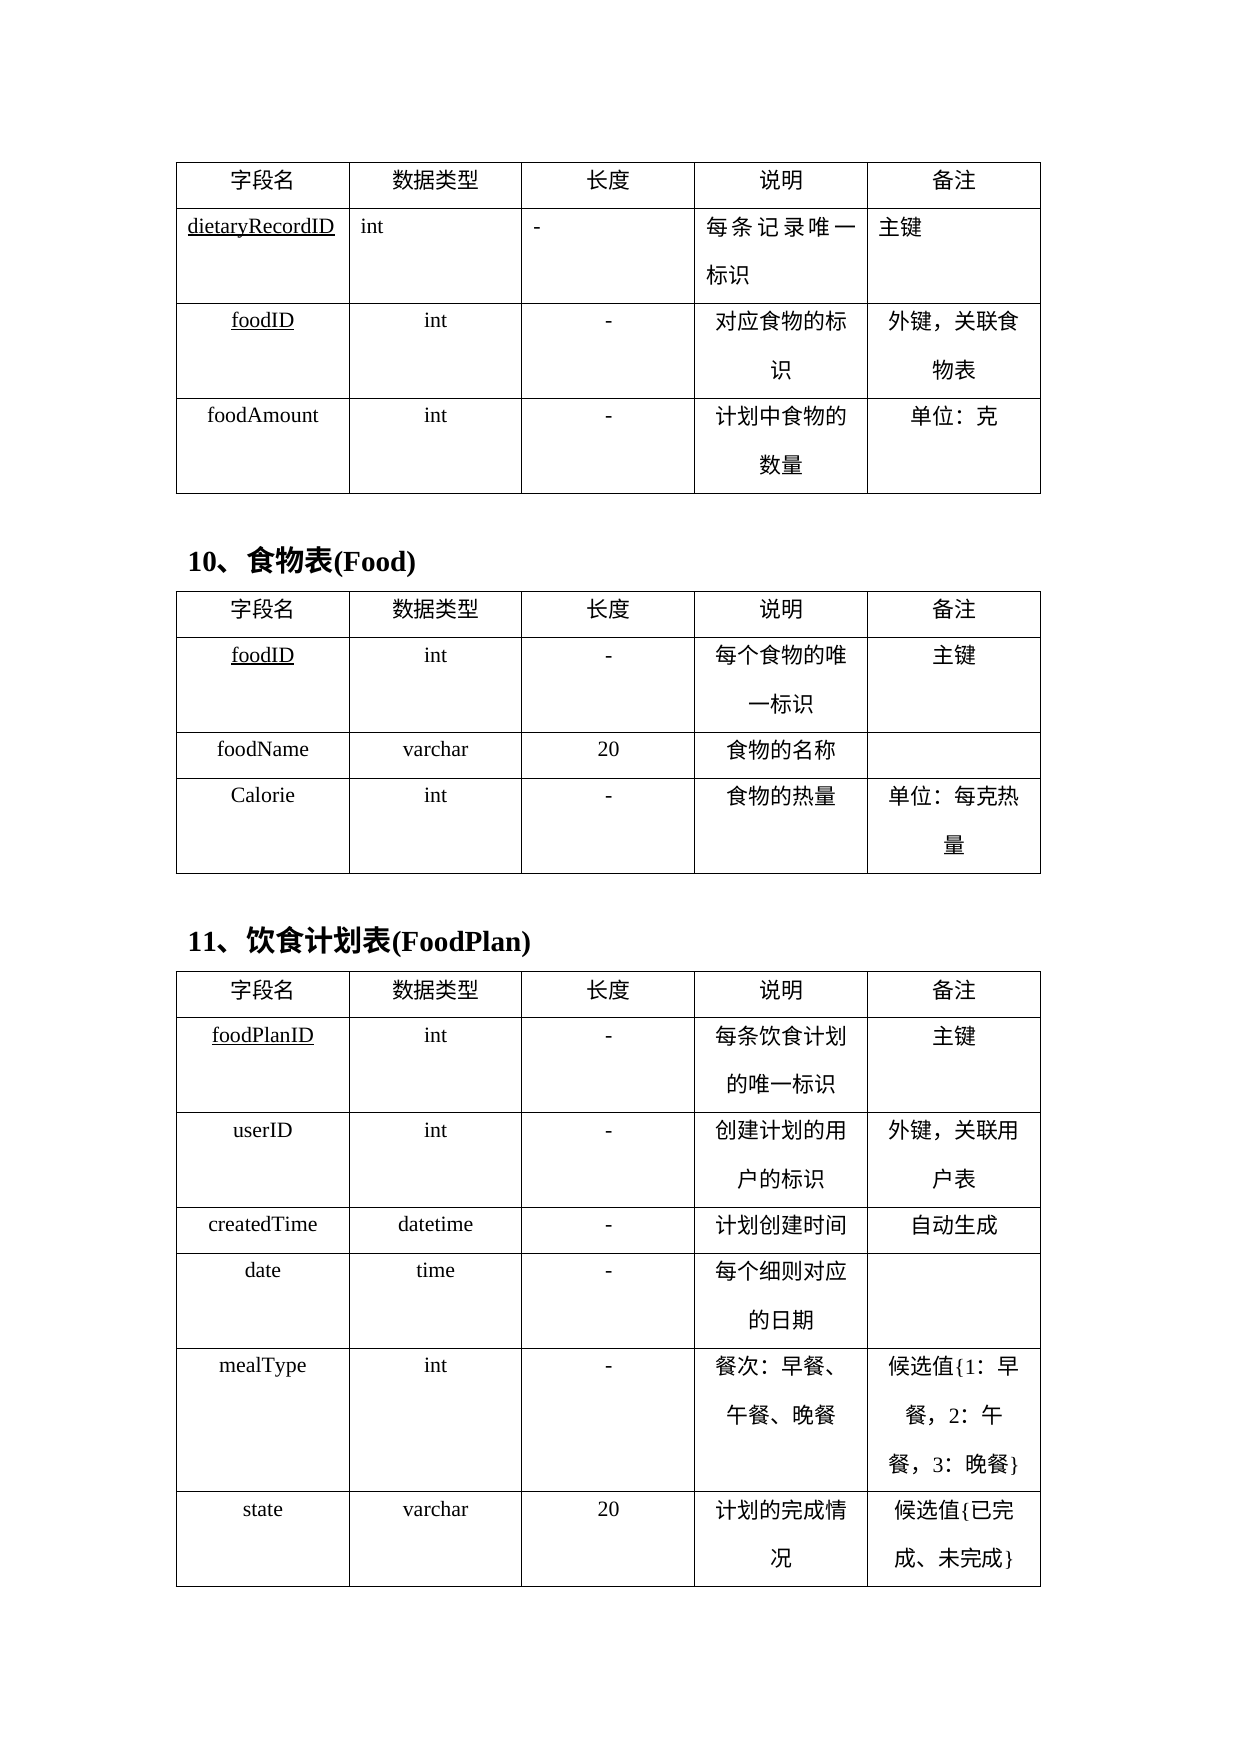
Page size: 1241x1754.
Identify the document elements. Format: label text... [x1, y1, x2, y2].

table_cell - [522, 1113, 694, 1207]
table_cell time [350, 1254, 521, 1348]
table_cell 外键，关联用户表 [868, 1113, 1040, 1207]
table_header 数据类型 [350, 592, 521, 637]
table_header 数据类型 [350, 972, 521, 1017]
table_header 字段名 [177, 163, 349, 208]
table_cell 20 [522, 733, 694, 778]
table_cell - [522, 1254, 694, 1348]
table_cell 食物的名称 [695, 733, 867, 778]
table_cell 主键 [868, 638, 1040, 732]
table_cell varchar [350, 733, 521, 778]
table_cell int [350, 1349, 521, 1491]
table_cell - [522, 1018, 694, 1112]
table_cell state [177, 1492, 349, 1586]
table_header 字段名 [177, 592, 349, 637]
table_cell - [522, 1208, 694, 1253]
table_cell 每个细则对应的日期 [695, 1254, 867, 1348]
table_cell 计划中食物的数量 [695, 399, 867, 492]
table_header 备注 [868, 972, 1040, 1017]
table_cell 每个食物的唯一标识 [695, 638, 867, 732]
table_cell int [350, 304, 521, 398]
table_cell 计划的完成情况 [695, 1492, 867, 1586]
table_cell 创建计划的用户的标识 [695, 1113, 867, 1207]
table_cell - [522, 399, 694, 492]
table_cell 餐次：早餐、午餐、晚餐 [695, 1349, 867, 1491]
table_cell 对应食物的标识 [695, 304, 867, 398]
table_cell - [522, 209, 694, 303]
table_header 备注 [868, 163, 1040, 208]
table_cell 计划创建时间 [695, 1208, 867, 1253]
table_header 备注 [868, 592, 1040, 637]
table_header 说明 [695, 163, 867, 208]
table_header 数据类型 [350, 163, 521, 208]
table_cell foodPlanID [177, 1018, 349, 1112]
table_cell - [522, 779, 694, 873]
table_cell - [522, 638, 694, 732]
table_cell [868, 733, 1040, 778]
table_cell Calorie [177, 779, 349, 873]
table_cell foodName [177, 733, 349, 778]
table_cell date [177, 1254, 349, 1348]
table_cell 食物的热量 [695, 779, 867, 873]
table_cell 单位：每克热量 [868, 779, 1040, 873]
table_cell 每条记录唯一标识 [695, 209, 867, 303]
text 10、食物表(Food) [187, 526, 1053, 591]
table_header 长度 [522, 163, 694, 208]
table_cell varchar [350, 1492, 521, 1586]
table_cell dietaryRecordID [177, 209, 349, 303]
table_cell foodID [177, 638, 349, 732]
table_cell - [522, 304, 694, 398]
table_cell userID [177, 1113, 349, 1207]
table_header 说明 [695, 592, 867, 637]
table_cell - [522, 1349, 694, 1491]
table_cell 自动生成 [868, 1208, 1040, 1253]
table_cell mealType [177, 1349, 349, 1491]
table_header 长度 [522, 972, 694, 1017]
table_cell int [350, 1018, 521, 1112]
table_cell 主键 [868, 1018, 1040, 1112]
table_header 长度 [522, 592, 694, 637]
table_cell int [350, 1113, 521, 1207]
table_cell 单位：克 [868, 399, 1040, 492]
table_cell 候选值{1：早餐，2：午餐，3：晚餐} [868, 1349, 1040, 1491]
table_cell 主键 [868, 209, 1040, 303]
table_cell datetime [350, 1208, 521, 1253]
text 11、饮食计划表(FoodPlan) [187, 906, 1053, 971]
table_header 说明 [695, 972, 867, 1017]
table_cell int [350, 779, 521, 873]
table_cell int [350, 638, 521, 732]
table_cell int [350, 399, 521, 492]
table_cell 候选值{已完成、未完成} [868, 1492, 1040, 1586]
table_cell foodAmount [177, 399, 349, 492]
table_header 字段名 [177, 972, 349, 1017]
table_cell 20 [522, 1492, 694, 1586]
table_cell 每条饮食计划的唯一标识 [695, 1018, 867, 1112]
table_cell int [350, 209, 521, 303]
table_cell 外键，关联食物表 [868, 304, 1040, 398]
table_cell [868, 1254, 1040, 1348]
table_cell createdTime [177, 1208, 349, 1253]
table_cell foodID [177, 304, 349, 398]
